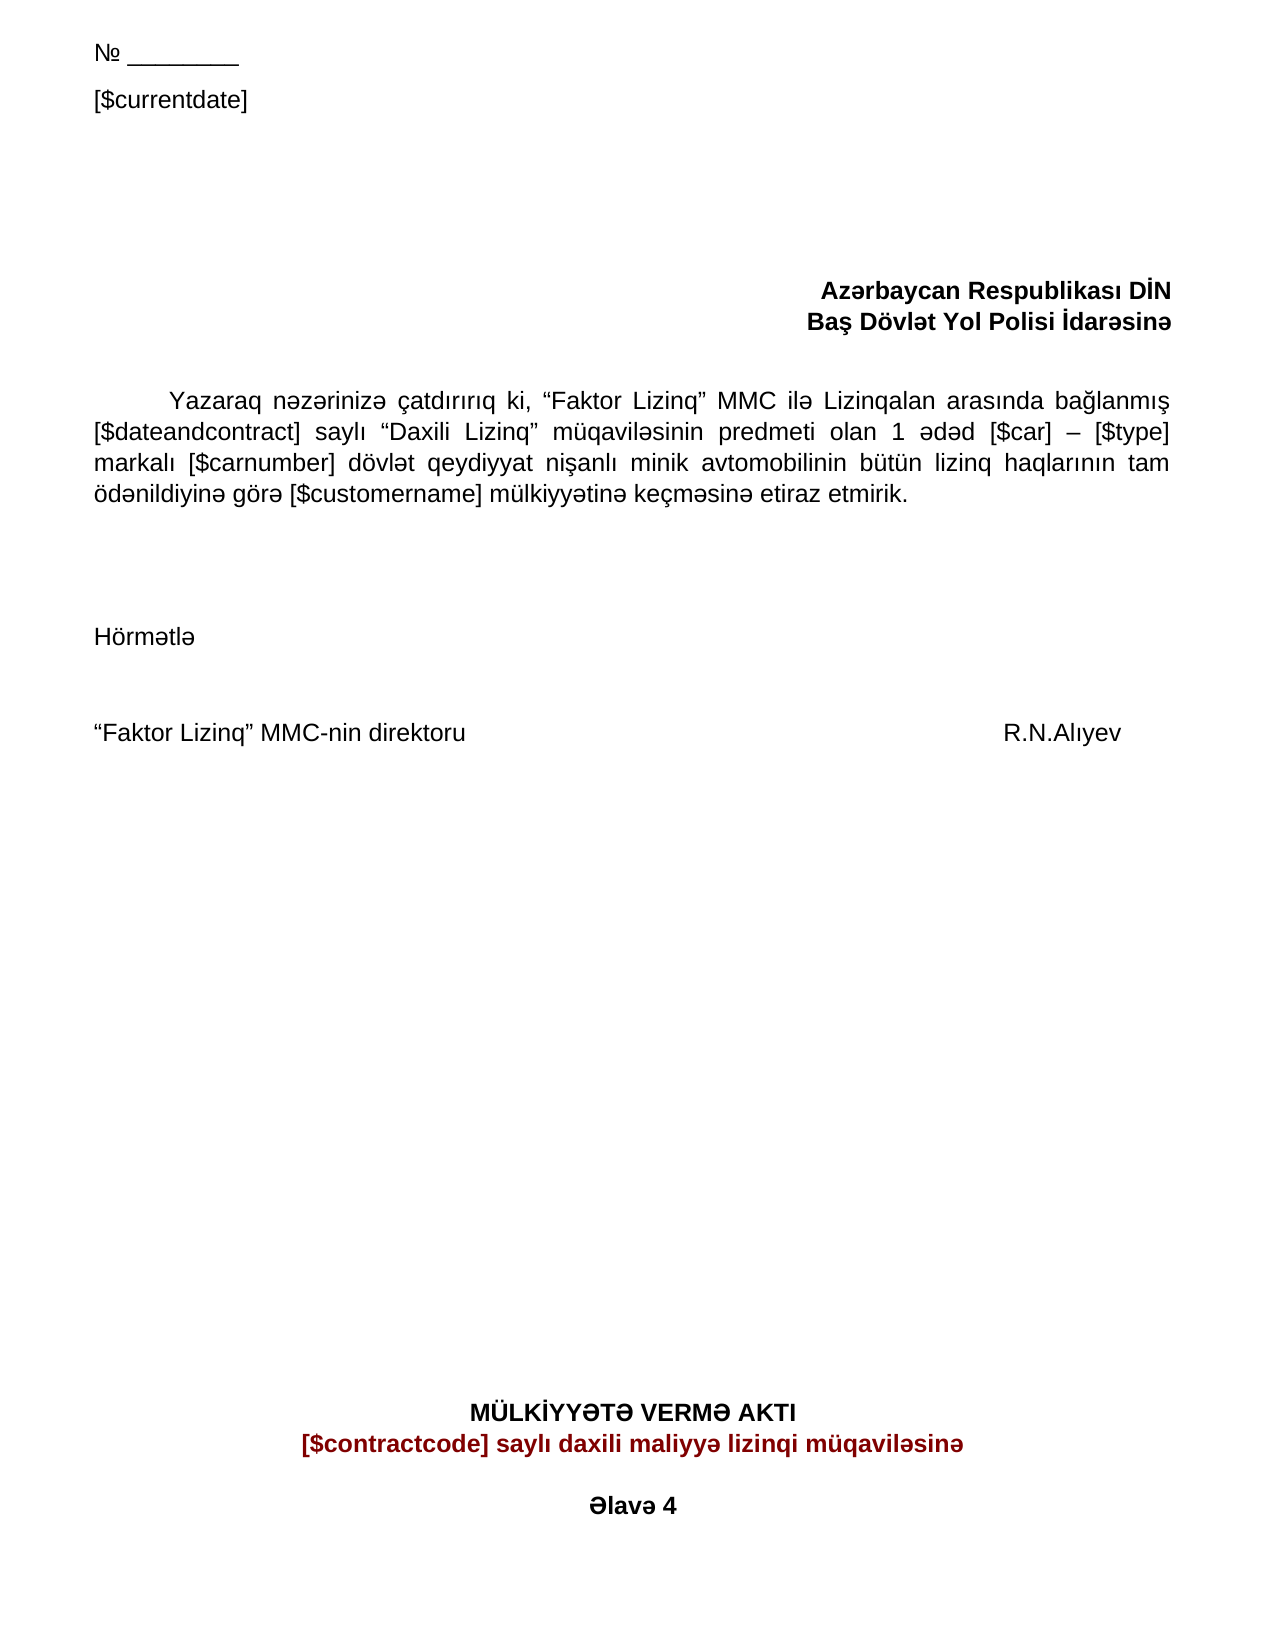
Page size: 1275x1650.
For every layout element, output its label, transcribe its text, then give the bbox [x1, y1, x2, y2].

text Əlavə 4 [94, 1491, 1172, 1519]
text № ________ [94, 37, 1172, 66]
text Hörmətlə [94, 622, 1172, 651]
text Baş Dövlət Yol Polisi İdarəsinə [94, 307, 1172, 336]
text [$currentdate] [94, 85, 1172, 114]
text MÜLKİYYƏTƏ VERMƏ AKTI [94, 1397, 1172, 1426]
text Azərbaycan Respublikası DİN [94, 276, 1172, 305]
text Yazaraq nəzərinizə çatdırırıq ki, “Faktor Lizinq” MMC ilə Lizinqalan arasında bağlanmış [$dateandcontract] saylı “Daxili Lizinq” müqaviləsinin predmeti olan 1 ədəd [$car] – [$type] markalı [$carnumber] dövlət qeydiyyat nişanlı minik avtomobilinin bütün lizinq haqlarının tam ödənildiyinə görə [$customername] mülkiyyətinə keçməsinə etiraz etmirik. [94, 386, 1172, 508]
text “Faktor Lizinq” MMC-nin direktoru R.N.Alıyev [94, 717, 1172, 746]
text [$contractcode] saylı daxili maliyyə lizinqi müqaviləsinə [94, 1428, 1172, 1457]
